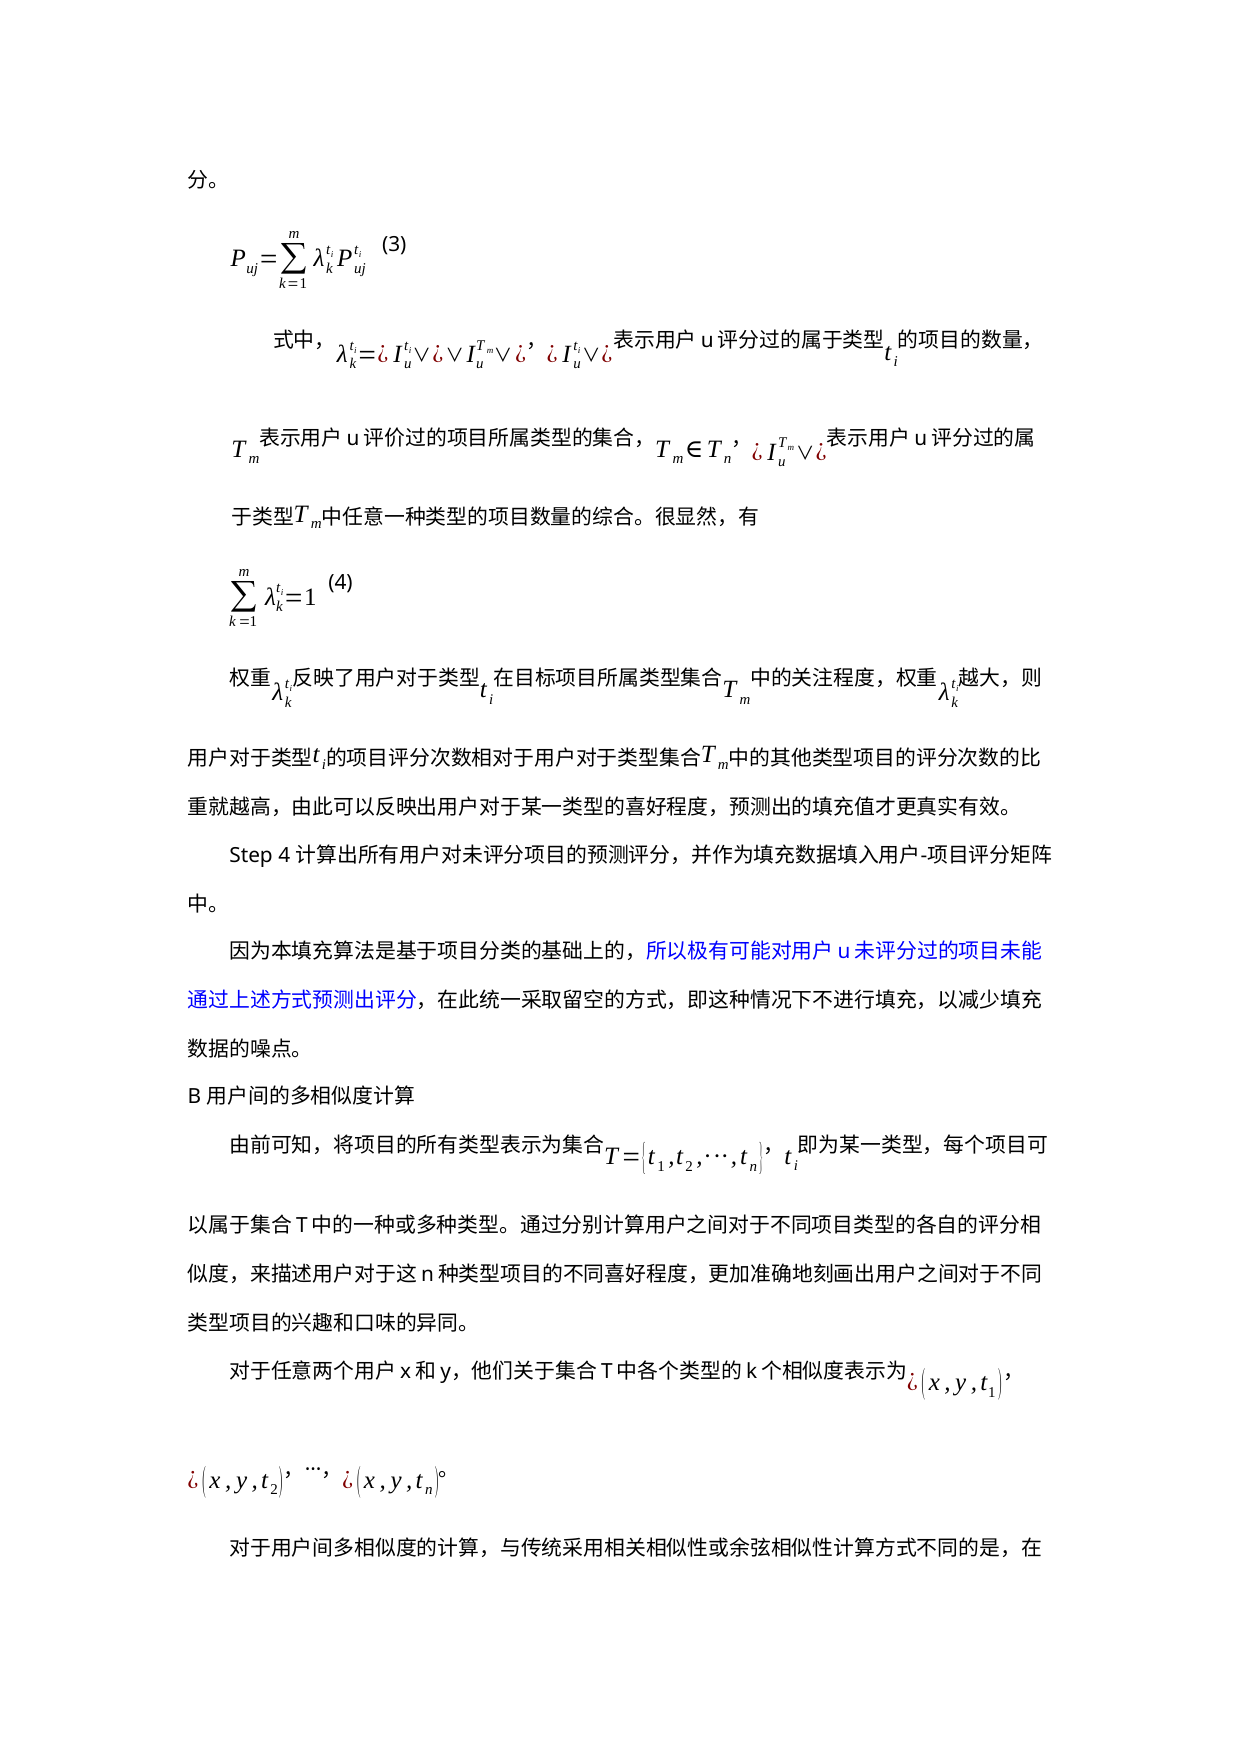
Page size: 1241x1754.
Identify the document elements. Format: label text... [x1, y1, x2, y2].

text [187, 162, 1053, 194]
text 权重反映了用户对于类型在目标项目所属类型集合中的关注程度，权重越大，则用户对于类型的项目评分次数相对于用户对于类型集合中的其他类型项目的评分次数的比重就越高，由此可以反映出用户对于某一类型的喜好程度，预测出的填充值才更真实有效。 [187, 659, 1053, 822]
text 因为本填充算法是基于项目分类的基础上的，所以极有可能对用户u未评分过的项目未能通过上述方式预测出评分，在此统一采取留空的方式，即这种情况下不进行填充，以减少填充数据的噪点。 [187, 933, 1053, 1063]
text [187, 1530, 1053, 1562]
text 由前可知，将项目的所有类型表示为集合，即为某一类型，每个项目可以属于集合T中的一种或多种类型。通过分别计算用户之间对于不同项目类型的各自的评分相似度，来描述用户对于这n种类型项目的不同喜好程度，更加准确地刻画出用户之间对于不同类型项目的兴趣和口味的异同。 [187, 1126, 1053, 1337]
text Step 4 计算出所有用户对未评分项目的预测评分，并作为填充数据填入用户-项目评分矩阵中。 [187, 837, 1053, 918]
text B 用户间的多相似度计算 [187, 1078, 1053, 1111]
text (3) [187, 209, 1053, 307]
text (4) [187, 548, 1053, 645]
list 式中，，表示用户u评分过的属于类型的项目的数量，表示用户u评价过的项目所属类型的集合，，表示用户u评分过的属于类型中任意一种类型的项目数量的综合。很显然，有 [231, 321, 1053, 532]
text 对于任意两个用户x和y，他们关于集合T中各个类型的k个相似度表示为，，···，。 [187, 1352, 1053, 1515]
